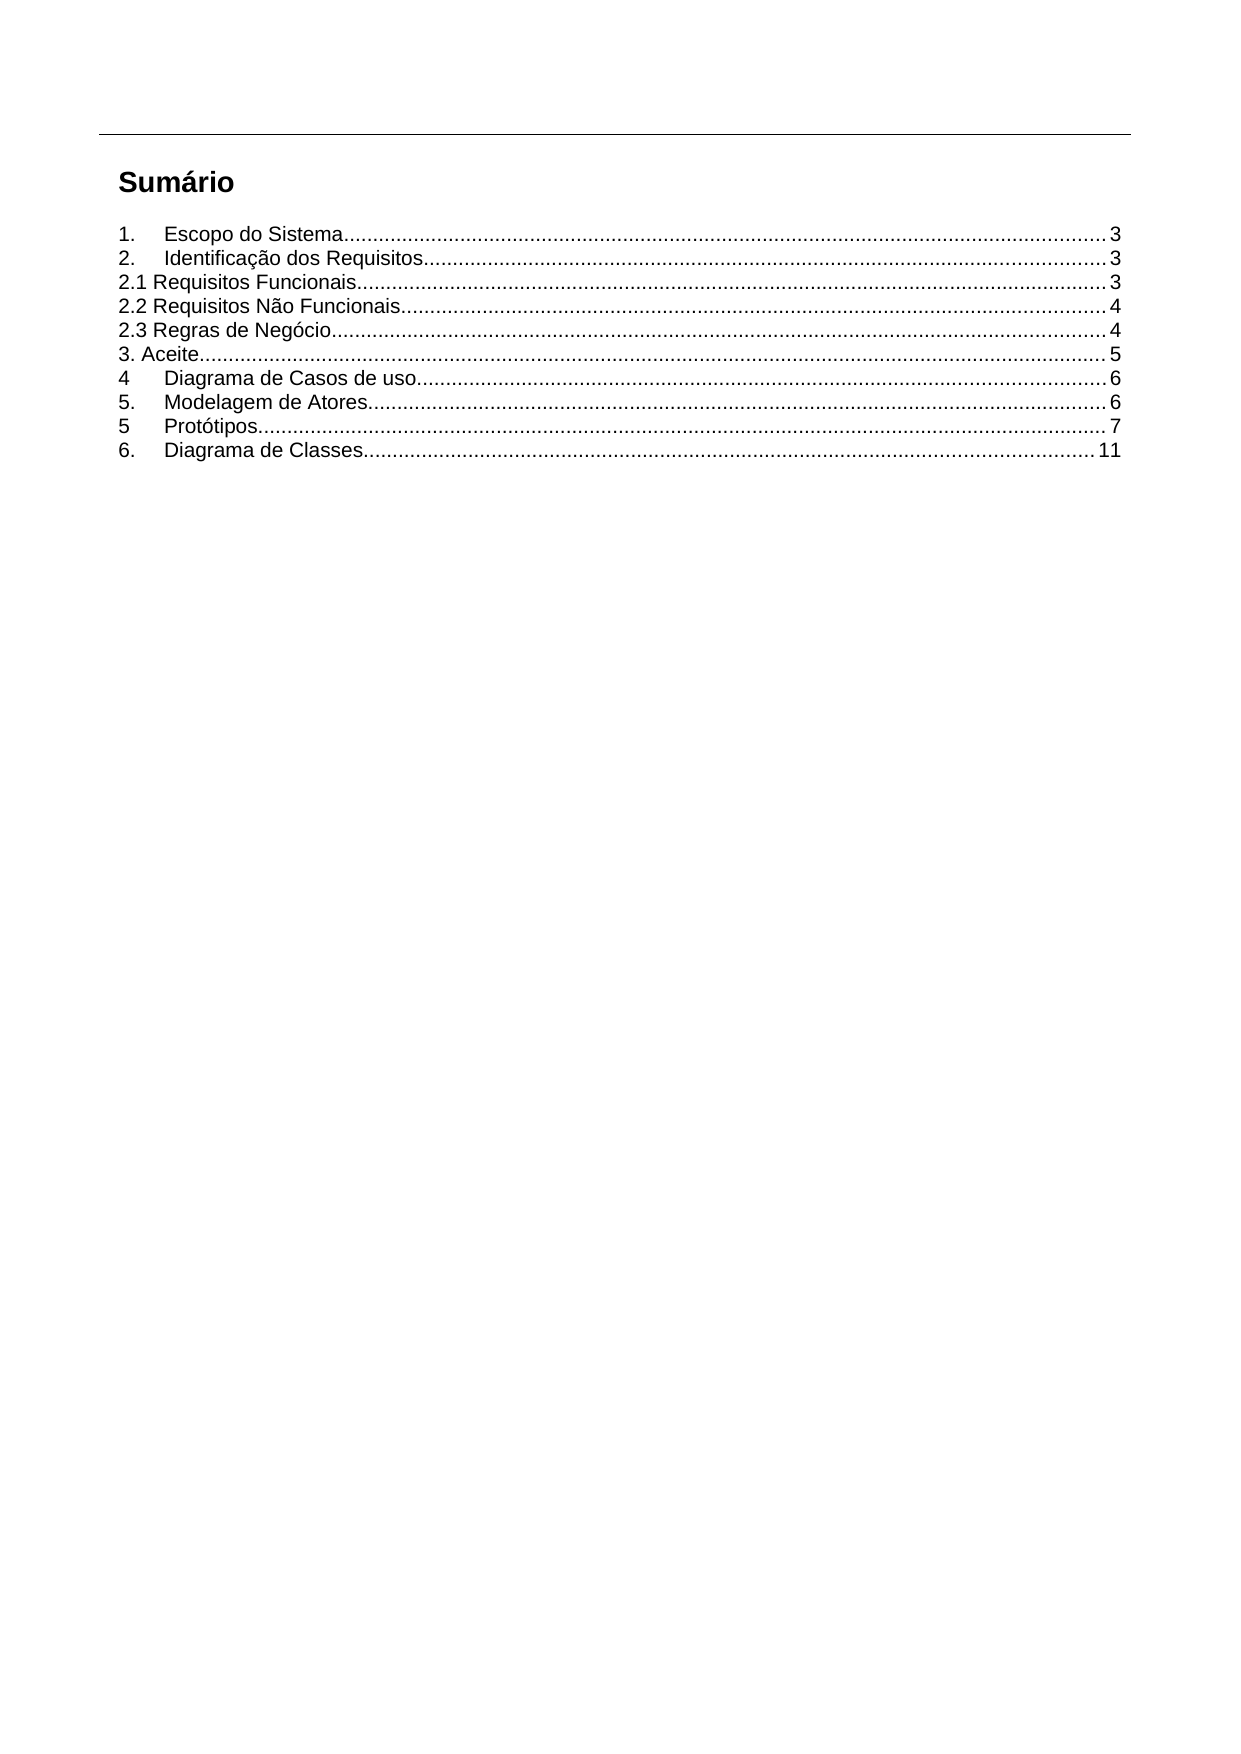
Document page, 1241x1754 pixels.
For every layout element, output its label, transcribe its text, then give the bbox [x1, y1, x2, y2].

text 5. Modelagem de Atores 6 [118, 390, 1122, 414]
text 2.3 Regras de Negócio 4 [118, 318, 1122, 342]
text 2.2 Requisitos Não Funcionais 4 [118, 294, 1122, 318]
text 3. Aceite 5 [118, 342, 1122, 366]
text Sumário [118, 164, 1122, 198]
text 2. Identificação dos Requisitos 3 [118, 246, 1122, 270]
text 5 Protótipos 7 [118, 414, 1122, 438]
text 2.1 Requisitos Funcionais 3 [118, 270, 1122, 294]
text 1. Escopo do Sistema 3 [118, 222, 1122, 246]
text 4 Diagrama de Casos de uso 6 [118, 366, 1122, 390]
text 6. Diagrama de Classes 11 [118, 438, 1122, 462]
